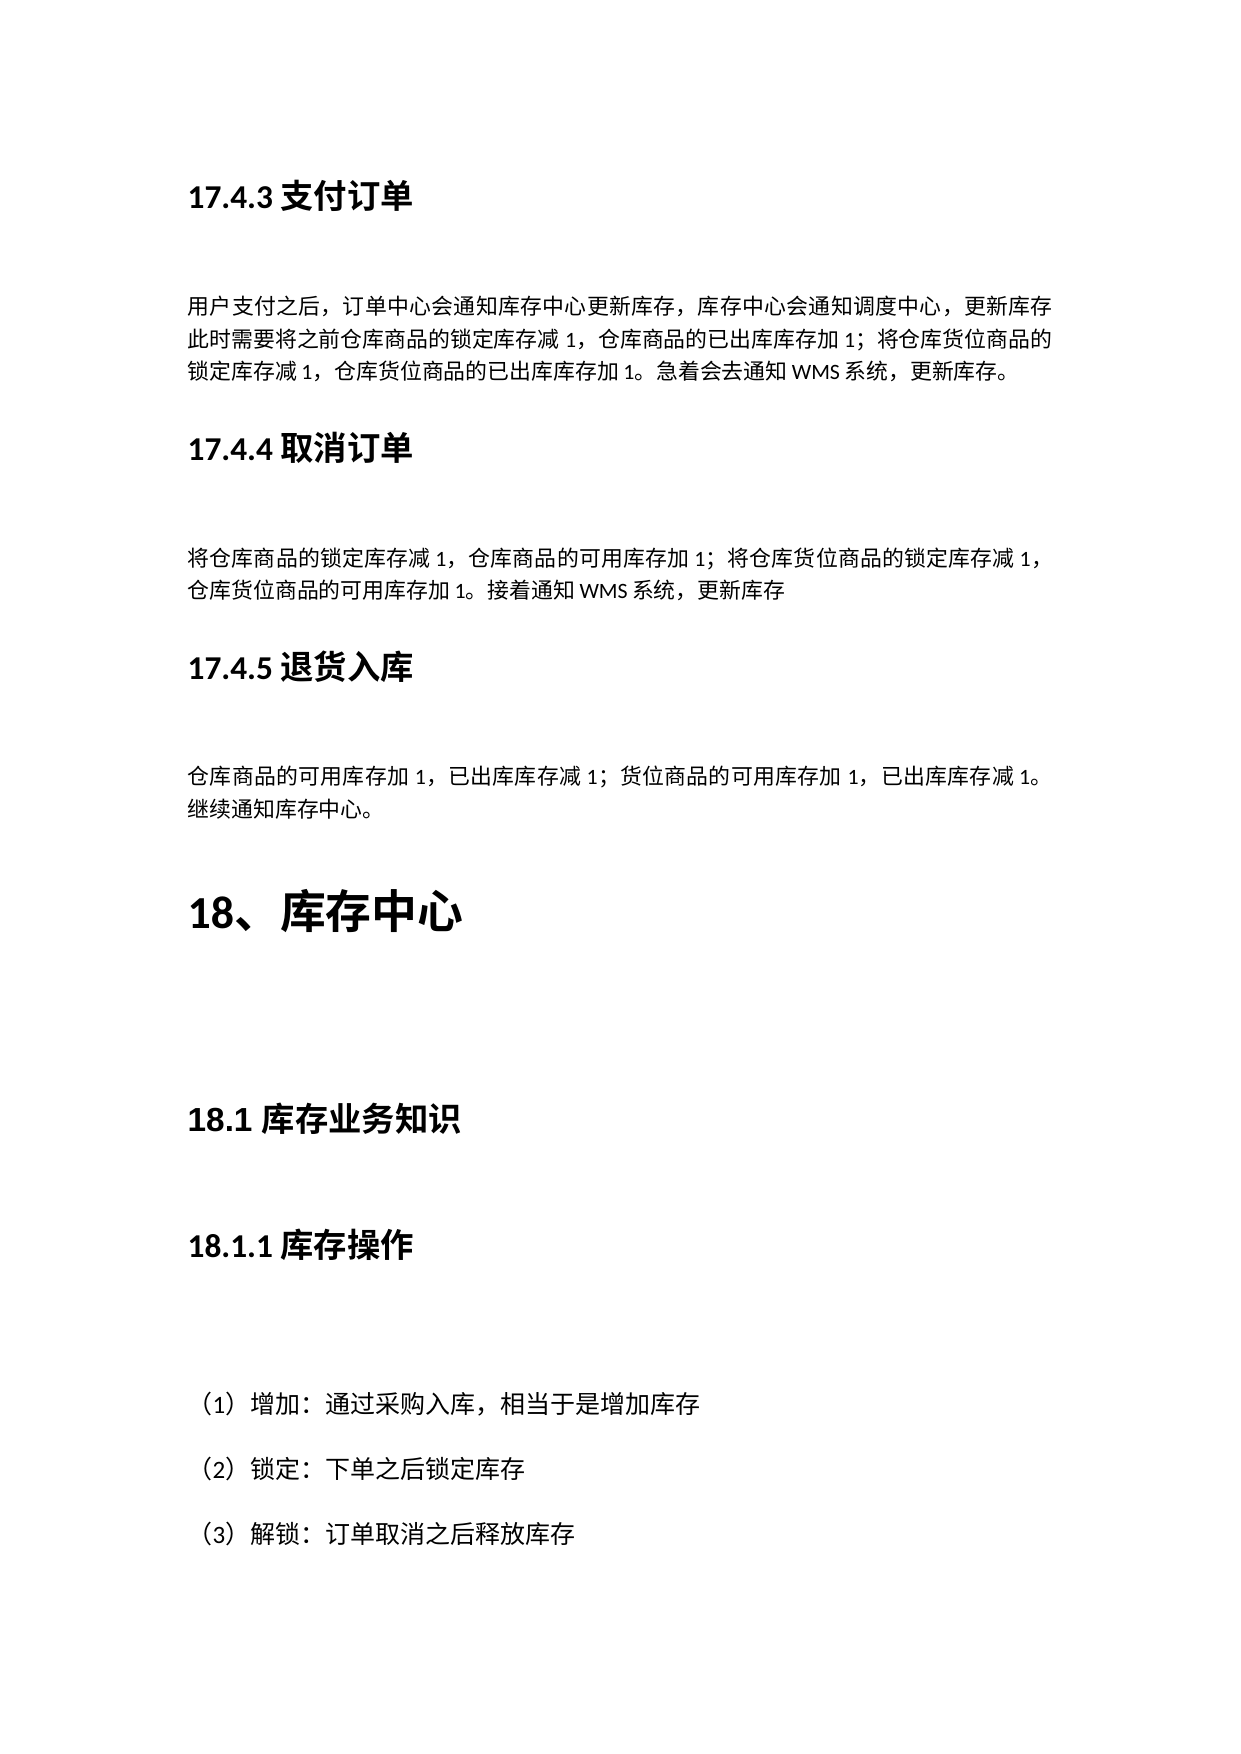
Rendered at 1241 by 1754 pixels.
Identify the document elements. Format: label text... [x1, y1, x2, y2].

subtitle 17.4.4 取消订单 [187, 413, 1053, 478]
text 用户支付之后，订单中心会通知库存中心更新库存，库存中心会通知调度中心，更新库存。此时需要将之前仓库商品的锁定库存减1，仓库商品的已出库库存加1；将仓库货位商品的锁定库存减1，仓库货位商品的已出库库存加1。急着会去通知WMS系统，更新库存。 [187, 289, 1053, 386]
text 仓库商品的可用库存加1，已出库库存减1；货位商品的可用库存加1，已出库库存减1。继续通知库存中心。 [187, 759, 1053, 824]
subtitle 18.1.1 库存操作 [187, 1211, 1053, 1276]
subtitle 17.4.3 支付订单 [187, 162, 1053, 227]
text （1）增加：通过采购入库，相当于是增加库存 [187, 1370, 1053, 1435]
subtitle 17.4.5 退货入库 [187, 632, 1053, 697]
subtitle 18.1 库存业务知识 [187, 1084, 1053, 1149]
text 将仓库商品的锁定库存减1，仓库商品的可用库存加1；将仓库货位商品的锁定库存减1，仓库货位商品的可用库存加1。接着通知WMS系统，更新库存 [187, 540, 1053, 605]
subtitle 库存中心 [187, 859, 1053, 957]
text （2）锁定：下单之后锁定库存 [187, 1435, 1053, 1500]
text （3）解锁：订单取消之后释放库存 [187, 1500, 1053, 1565]
